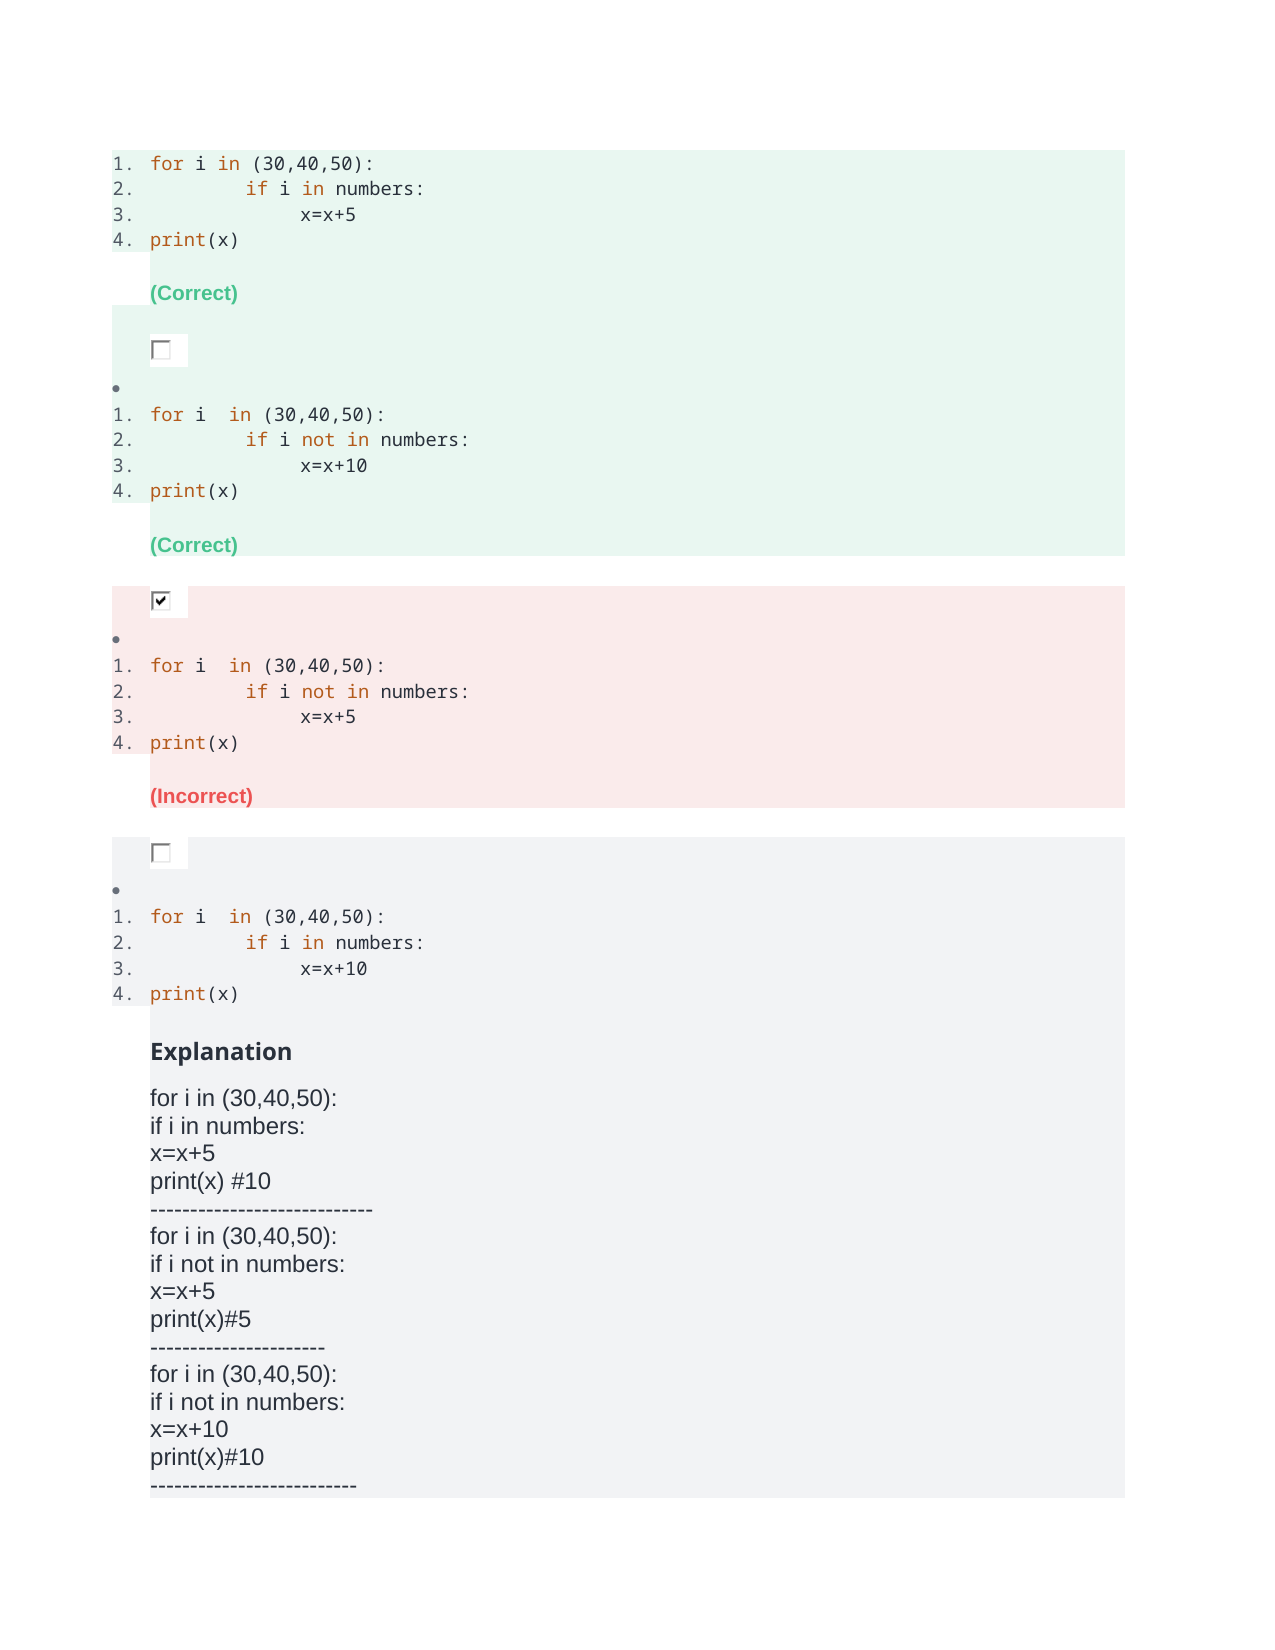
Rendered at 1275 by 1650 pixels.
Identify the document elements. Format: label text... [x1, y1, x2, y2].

list print(x) [112, 980, 1125, 1006]
text (Correct) [150, 532, 1125, 556]
list ​ [112, 334, 1125, 401]
list if i not in numbers: [112, 427, 1125, 452]
list x=x+10 [112, 955, 1125, 980]
list print(x) [112, 227, 1125, 252]
list if i in numbers: [112, 176, 1125, 201]
list if i in numbers: [112, 929, 1125, 955]
list print(x) [112, 478, 1125, 503]
list ​ [112, 837, 1125, 904]
text Explanation [150, 1035, 1125, 1068]
list for i in (30,40,50): [112, 904, 1125, 929]
list x=x+5 [112, 703, 1125, 729]
text (Correct) [150, 281, 1125, 305]
list if i not in numbers: [112, 678, 1125, 703]
list ​ [112, 586, 1125, 652]
list for i in (30,40,50): [112, 401, 1125, 427]
list x=x+5 [112, 201, 1125, 227]
list x=x+10 [112, 452, 1125, 478]
text (Incorrect) [150, 784, 1125, 808]
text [150, 1084, 1125, 1498]
list for i in (30,40,50): [112, 652, 1125, 678]
list print(x) [112, 729, 1125, 754]
list for i in (30,40,50): [112, 150, 1125, 176]
